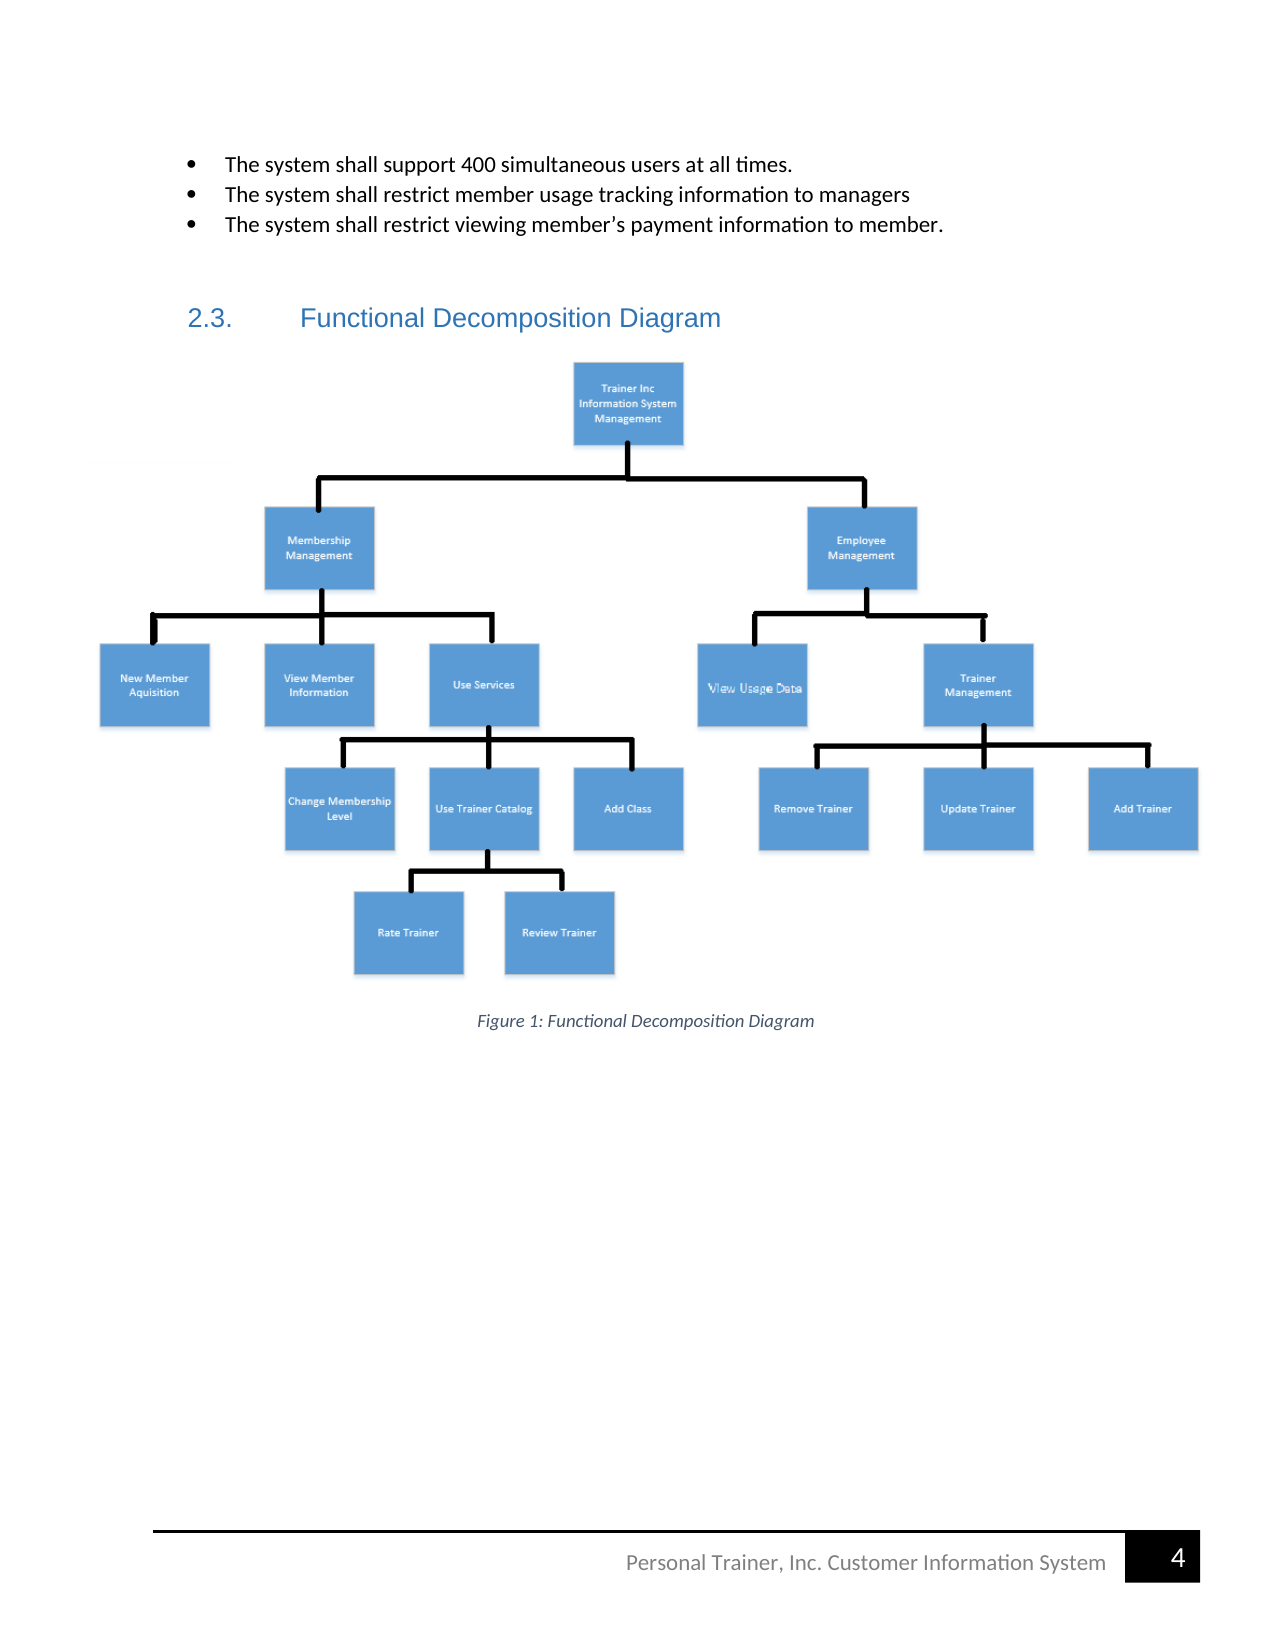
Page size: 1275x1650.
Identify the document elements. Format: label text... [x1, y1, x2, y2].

list The system shall support 400 simultaneous users at all times. [187, 150, 1125, 178]
list The system shall restrict viewing member’s payment information to member. [187, 210, 1125, 238]
subtitle Functional Decomposition Diagram [187, 302, 1125, 334]
list The system shall restrict member usage tracking information to managers [187, 180, 1125, 208]
picture [79, 336, 1214, 1000]
